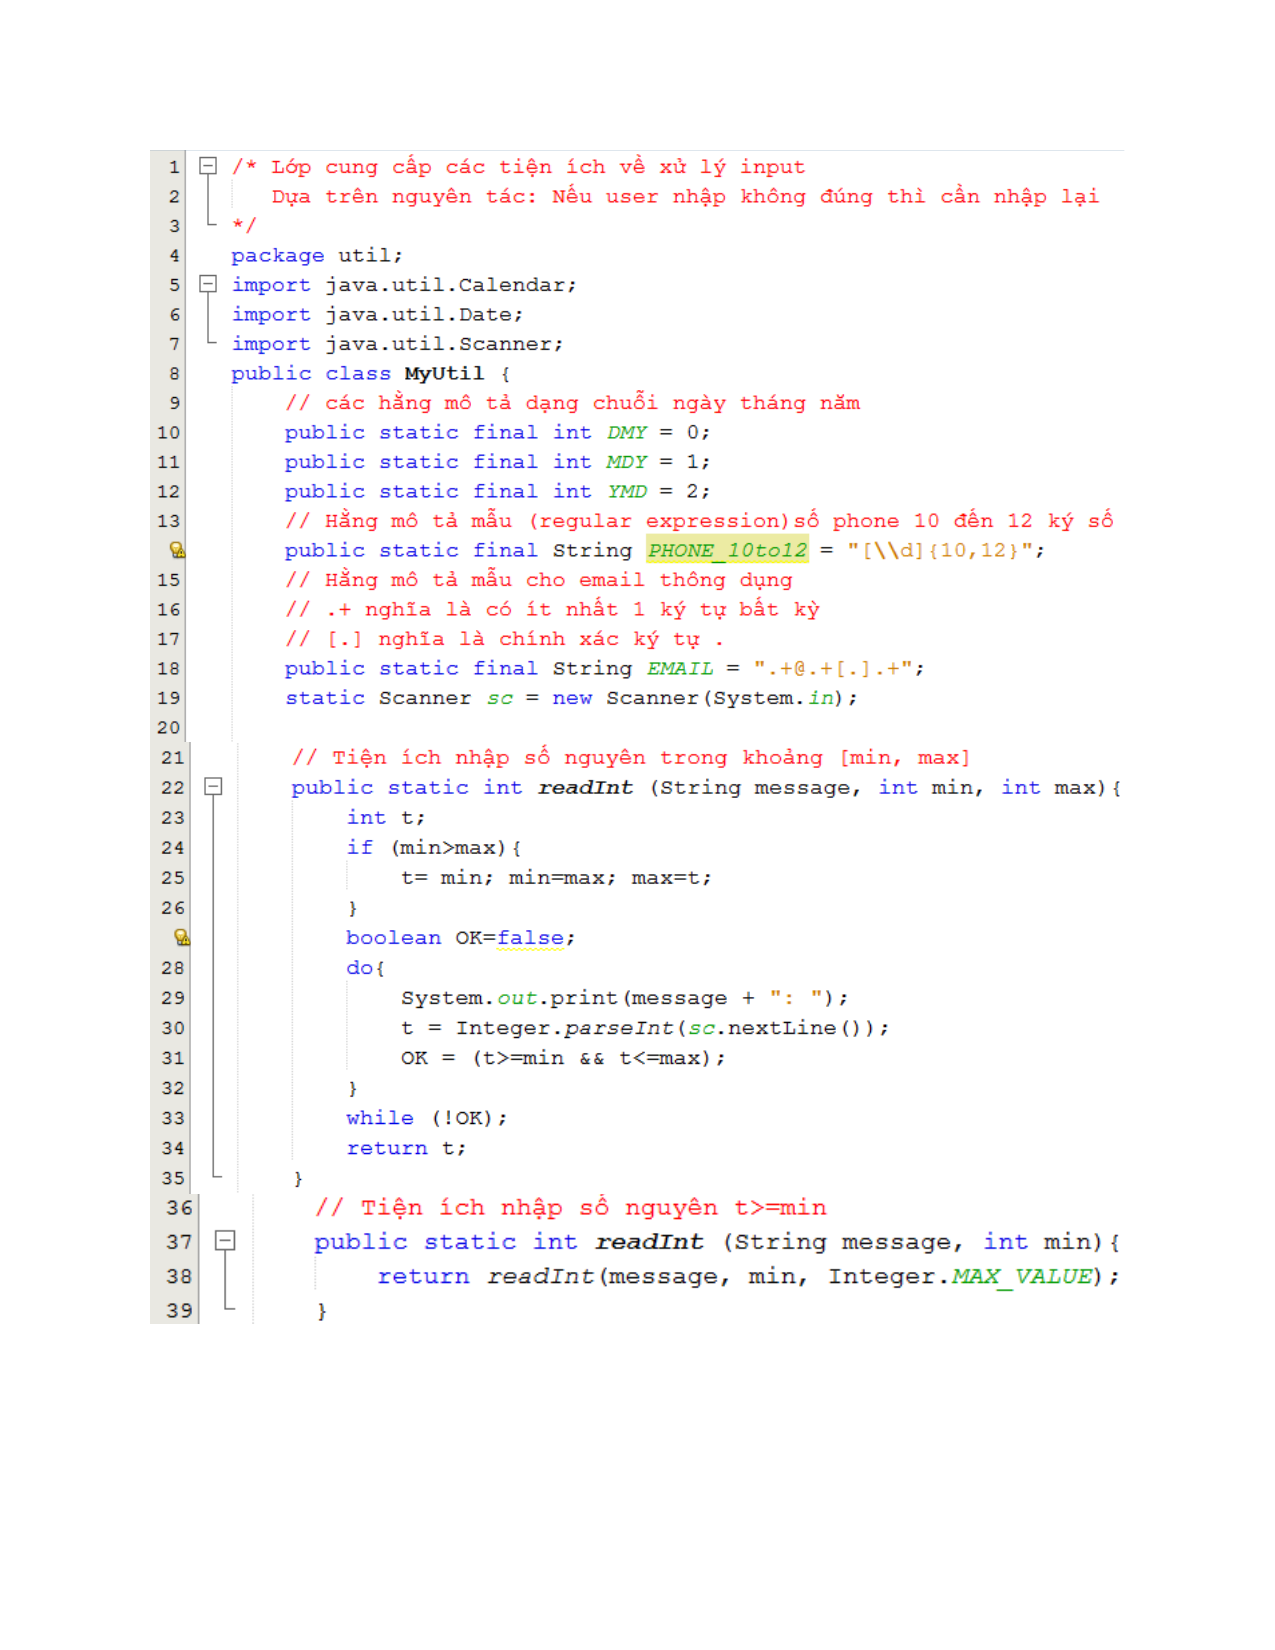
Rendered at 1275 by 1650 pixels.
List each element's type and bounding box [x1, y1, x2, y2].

picture [150, 150, 1125, 1324]
